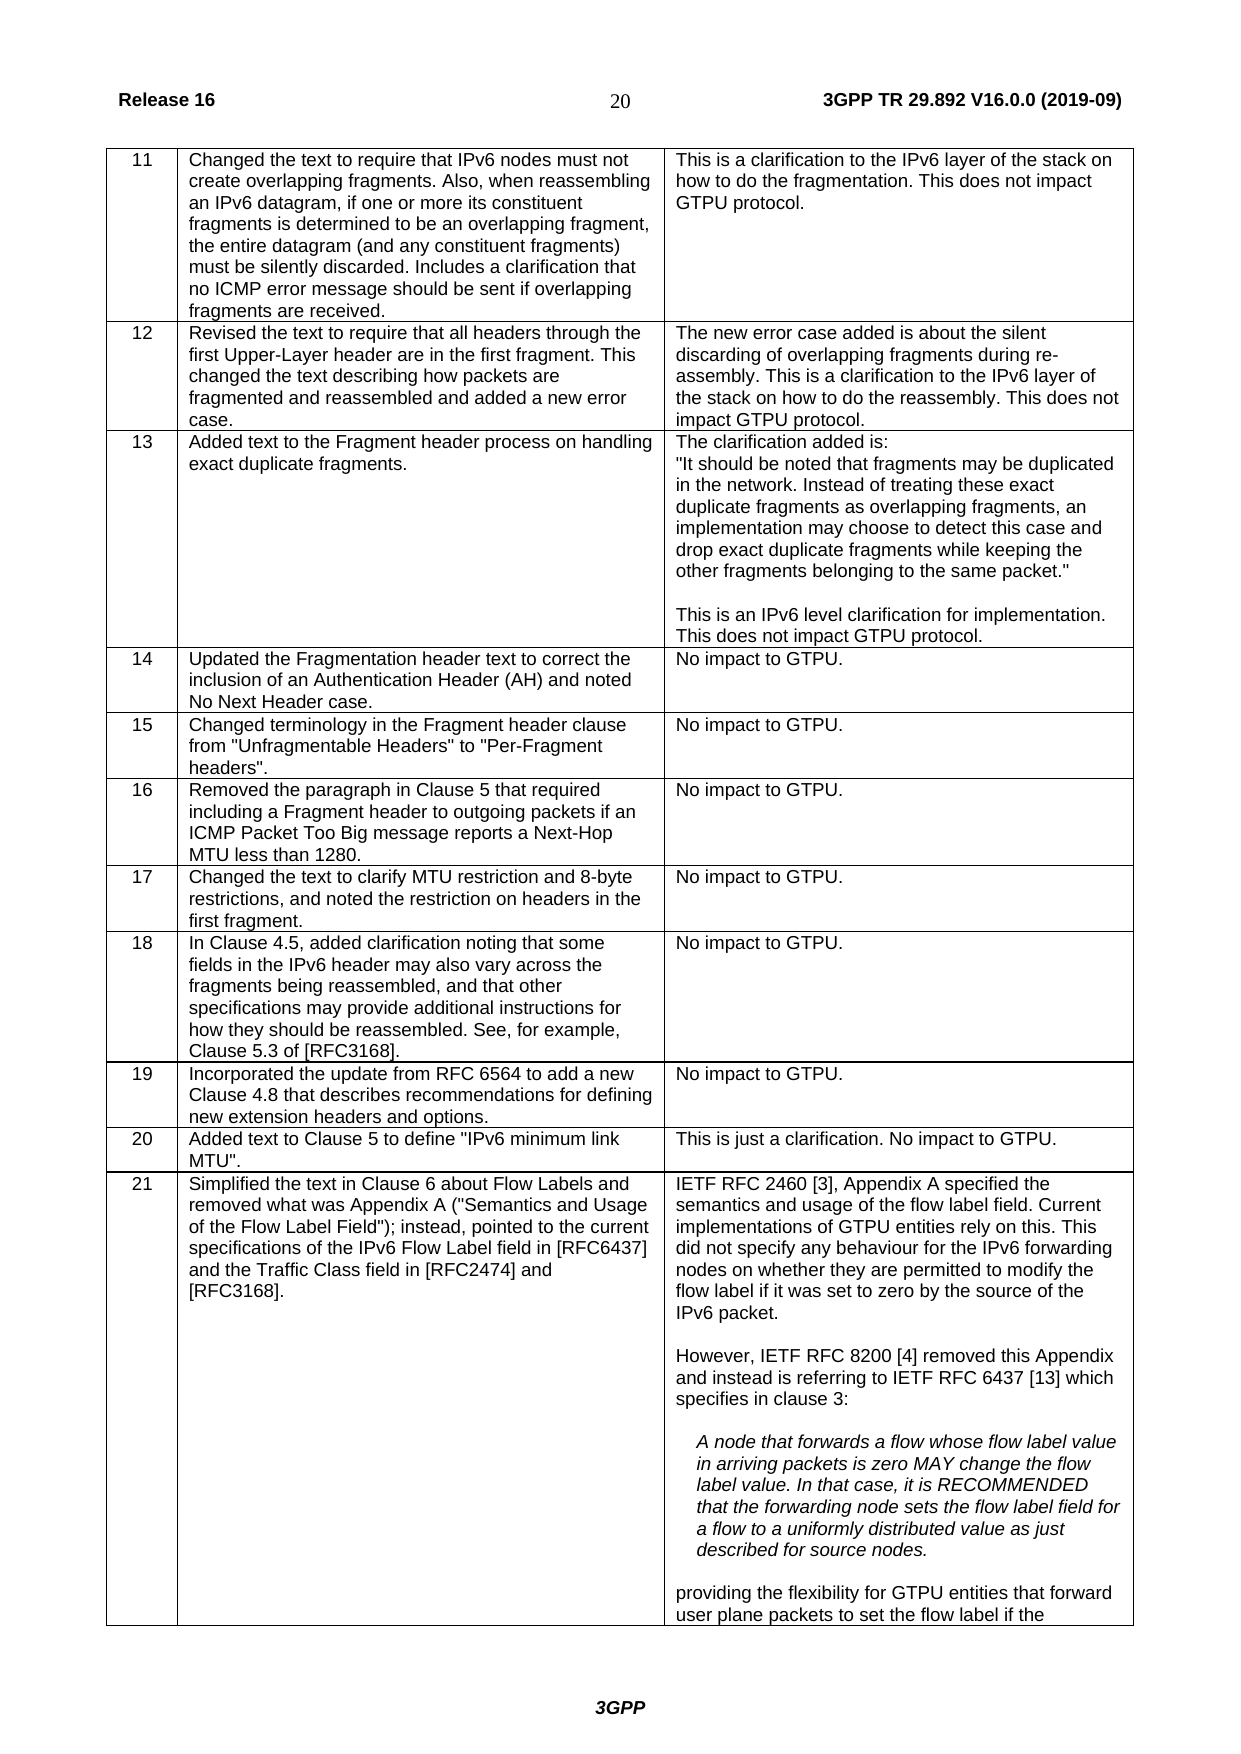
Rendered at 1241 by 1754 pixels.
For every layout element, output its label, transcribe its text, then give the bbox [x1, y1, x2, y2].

table_cell No impact to GTPU. [665, 1063, 1133, 1127]
table_cell 16 [107, 779, 177, 865]
table_cell No impact to GTPU. [665, 779, 1133, 865]
table_cell This is a clarification to the IPv6 layer of the stack on how to do the fragmentation. This does not impact GTPU protocol. [665, 149, 1133, 321]
table_cell 11 [107, 149, 177, 321]
table_cell Incorporated the update from RFC 6564 to add a new Clause 4.8 that describes recommendations for defining new extension headers and options. [178, 1063, 664, 1127]
table_cell This is just a clarification. No impact to GTPU. [665, 1128, 1133, 1171]
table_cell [665, 1173, 1133, 1625]
table_cell 15 [107, 713, 177, 778]
table_cell No impact to GTPU. [665, 648, 1133, 712]
table_cell No impact to GTPU. [665, 932, 1133, 1061]
table_cell 19 [107, 1063, 177, 1127]
table_cell Changed terminology in the Fragment header clause from "Unfragmentable Headers" to "Per-Fragment headers". [178, 713, 664, 778]
table_cell Updated the Fragmentation header text to correct the inclusion of an Authentication Header (AH) and noted No Next Header case. [178, 648, 664, 712]
table_cell 21 [107, 1173, 177, 1625]
table_cell Changed the text to require that IPv6 nodes must not create overlapping fragments. Also, when reassembling an IPv6 datagram, if one or more its constituent fragments is determined to be an overlapping fragment, the entire datagram (and any constituent fragments) must be silently discarded. Includes a clarification that no ICMP error message should be sent if overlapping fragments are received. [178, 149, 664, 321]
table_cell Added text to the Fragment header process on handling exact duplicate fragments. [178, 431, 664, 647]
table_cell In Clause 4.5, added clarification noting that some fields in the IPv6 header may also vary across the fragments being reassembled, and that other specifications may provide additional instructions for how they should be reassembled. See, for example, Clause 5.3 of [RFC3168]. [178, 932, 664, 1061]
table_cell Added text to Clause 5 to define "IPv6 minimum link MTU". [178, 1128, 664, 1171]
table_cell Changed the text to clarify MTU restriction and 8-byte restrictions, and noted the restriction on headers in the first fragment. [178, 866, 664, 931]
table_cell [178, 1173, 664, 1625]
table_cell No impact to GTPU. [665, 713, 1133, 778]
table_cell 20 [107, 1128, 177, 1171]
table_cell The new error case added is about the silent discarding of overlapping fragments during re-assembly. This is a clarification to the IPv6 layer of the stack on how to do the reassembly. This does not impact GTPU protocol. [665, 322, 1133, 430]
table_cell 13 [107, 431, 177, 647]
table_cell Revised the text to require that all headers through the first Upper-Layer header are in the first fragment. This changed the text describing how packets are fragmented and reassembled and added a new error case. [178, 322, 664, 430]
table_cell 12 [107, 322, 177, 430]
table_cell 14 [107, 648, 177, 712]
table_cell 17 [107, 866, 177, 931]
table_cell 18 [107, 932, 177, 1061]
table_cell Removed the paragraph in Clause 5 that required including a Fragment header to outgoing packets if an ICMP Packet Too Big message reports a Next-Hop MTU less than 1280. [178, 779, 664, 865]
table_cell The clarification added is: "It should be noted that fragments may be duplicated in the network. Instead of treating these exact duplicate fragments as overlapping fragments, an implementation may choose to detect this case and drop exact duplicate fragments while keeping the other fragments belonging to the same packet." This is an IPv6 level clarification for implementation. This does not impact GTPU protocol. [665, 431, 1133, 647]
table_cell No impact to GTPU. [665, 866, 1133, 931]
